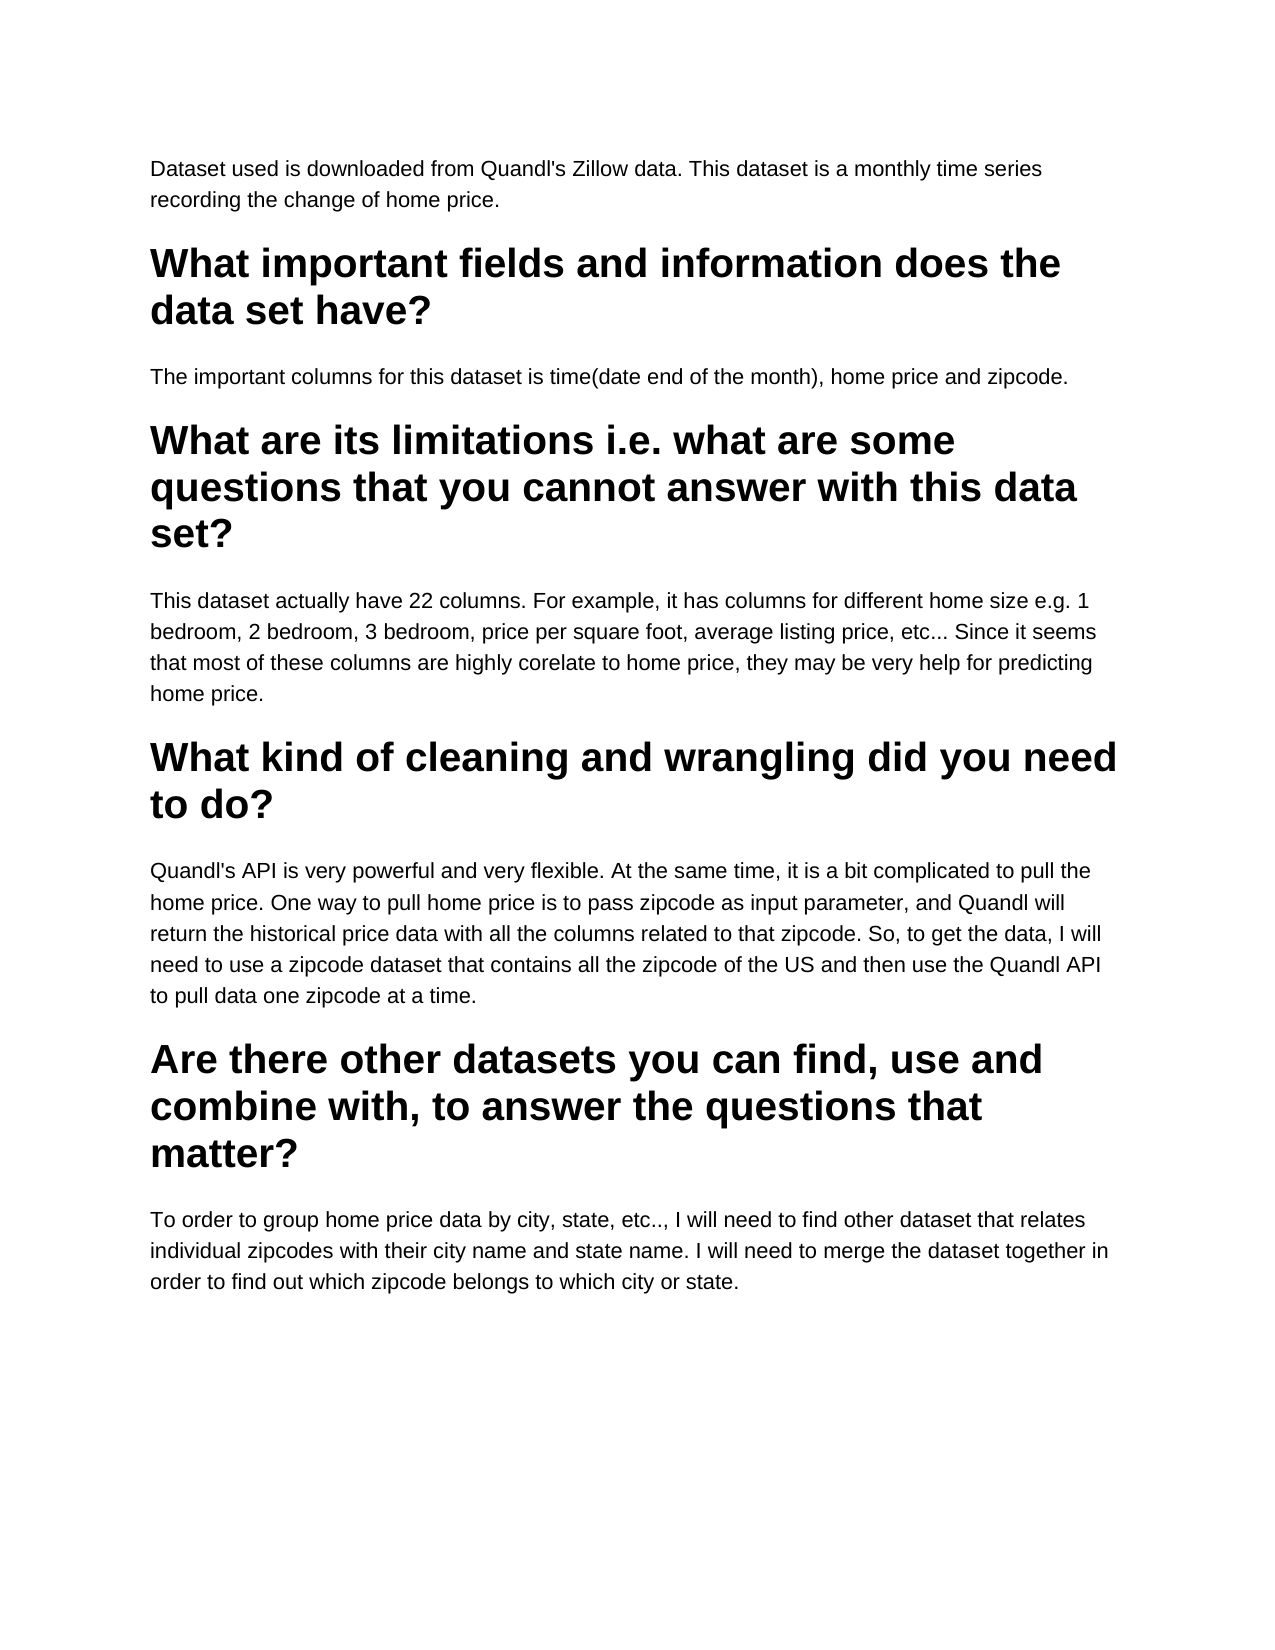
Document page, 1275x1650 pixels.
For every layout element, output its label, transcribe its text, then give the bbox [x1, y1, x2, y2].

text What important fields and information does the data set have? [150, 239, 1125, 333]
text This dataset actually have 22 columns. For example, it has columns for different home size e.g. 1 bedroom, 2 bedroom, 3 bedroom, price per square foot, average listing price, etc... Since it seems that most of these columns are highly corelate to home price, they may be very help for predicting home price. [150, 582, 1125, 707]
text Quandl's API is very powerful and very flexible. At the same time, it is a bit complicated to pull the home price. One way to pull home price is to pass zipcode as input parameter, and Quandl will return the historical price data with all the columns related to that zipcode. So, to get the data, I will need to use a zipcode dataset that contains all the zipcode of the US and then use the Quandl API to pull data one zipcode at a time. [150, 852, 1125, 1008]
text Dataset used is downloaded from Quandl's Zillow data. This dataset is a monthly time series recording the change of home price. [150, 150, 1125, 212]
text What kind of cleaning and wrangling did you need to do? [150, 733, 1125, 827]
text What are its limitations i.e. what are some questions that you cannot answer with this data set? [150, 416, 1125, 557]
text The important columns for this dataset is time(date end of the month), home price and zipcode. [150, 358, 1125, 389]
text Are there other datasets you can find, use and combine with, to answer the questions that matter? [150, 1035, 1125, 1176]
text To order to group home price data by city, state, etc.., I will need to find other dataset that relates individual zipcodes with their city name and state name. I will need to merge the dataset together in order to find out which zipcode belongs to which city or state. [150, 1201, 1125, 1294]
